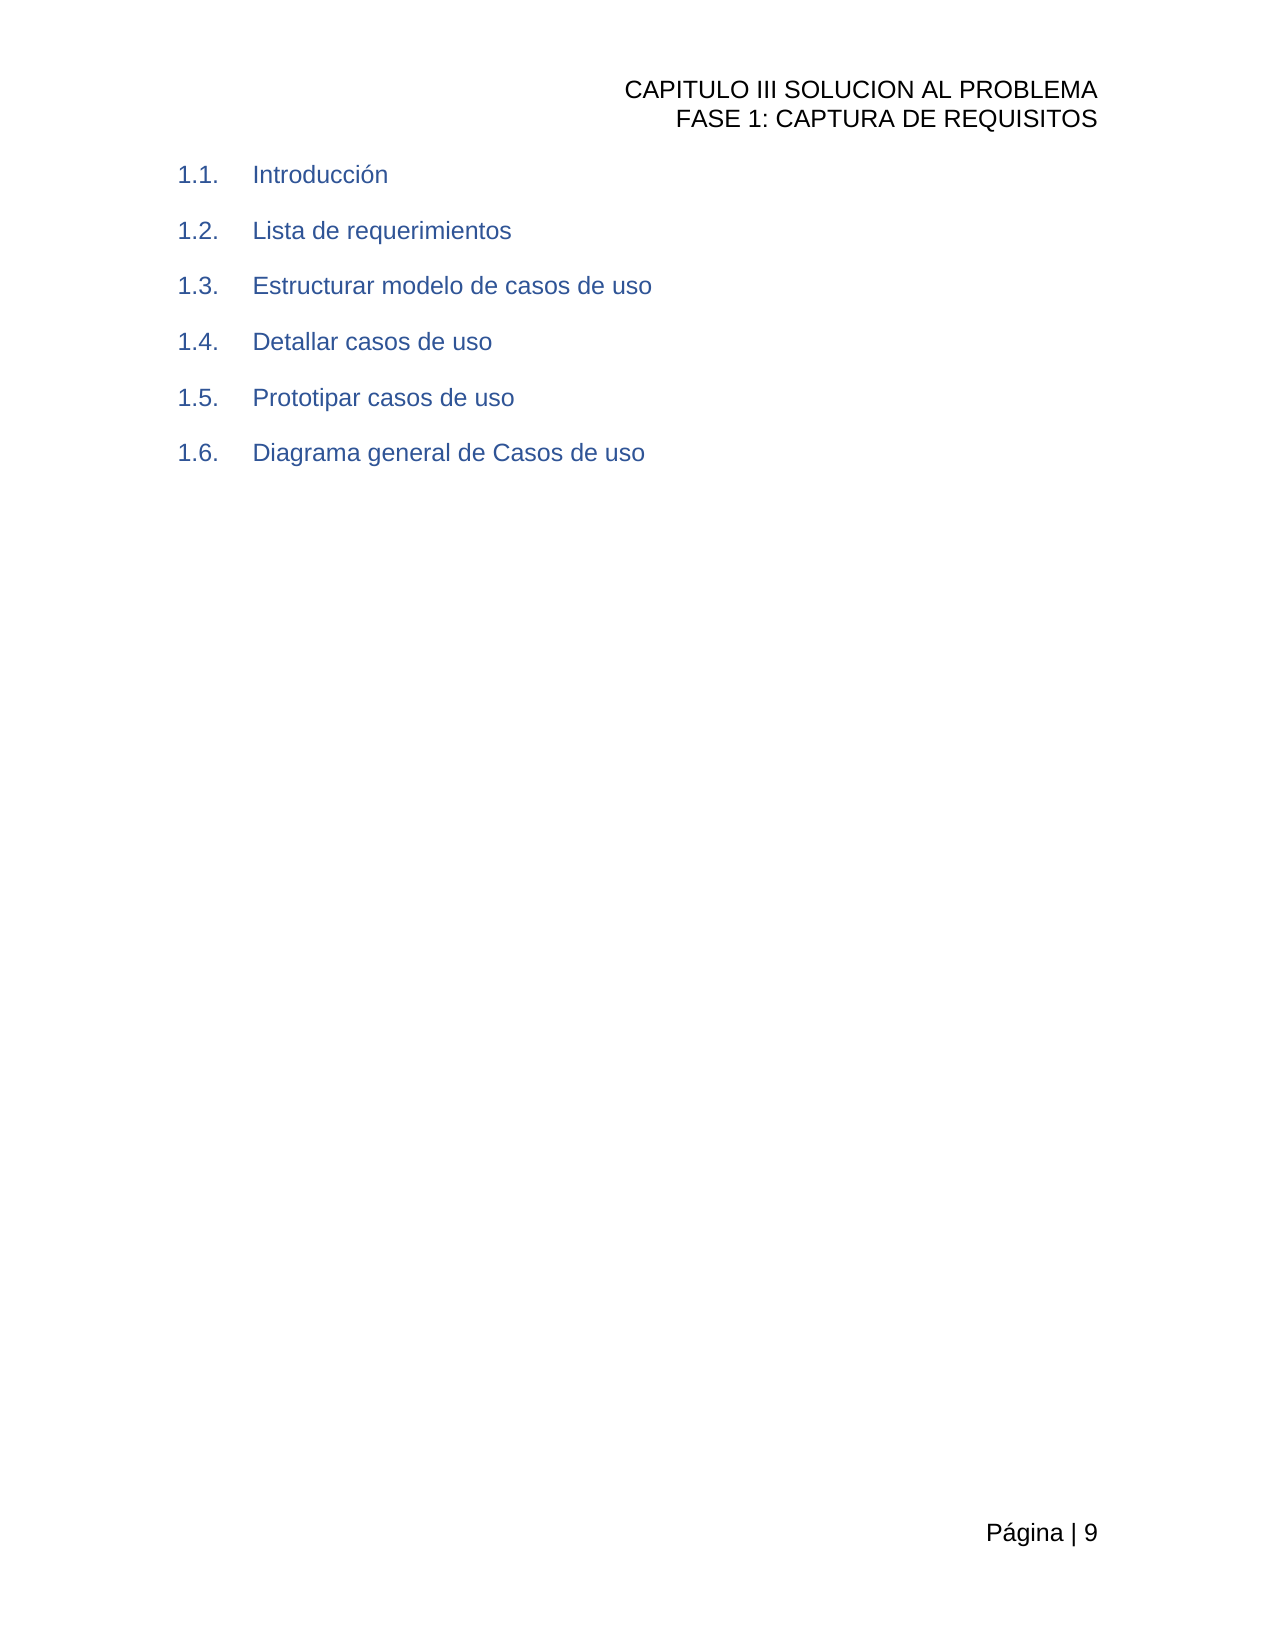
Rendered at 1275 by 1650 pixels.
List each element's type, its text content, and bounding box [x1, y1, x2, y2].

subtitle Prototipar casos de uso [177, 383, 1098, 411]
subtitle Estructurar modelo de casos de uso [177, 271, 1098, 300]
subtitle Diagrama general de Casos de uso [177, 438, 1098, 467]
subtitle Lista de requerimientos [177, 216, 1098, 244]
subtitle Introducción [177, 160, 1098, 189]
subtitle Detallar casos de uso [177, 327, 1098, 356]
